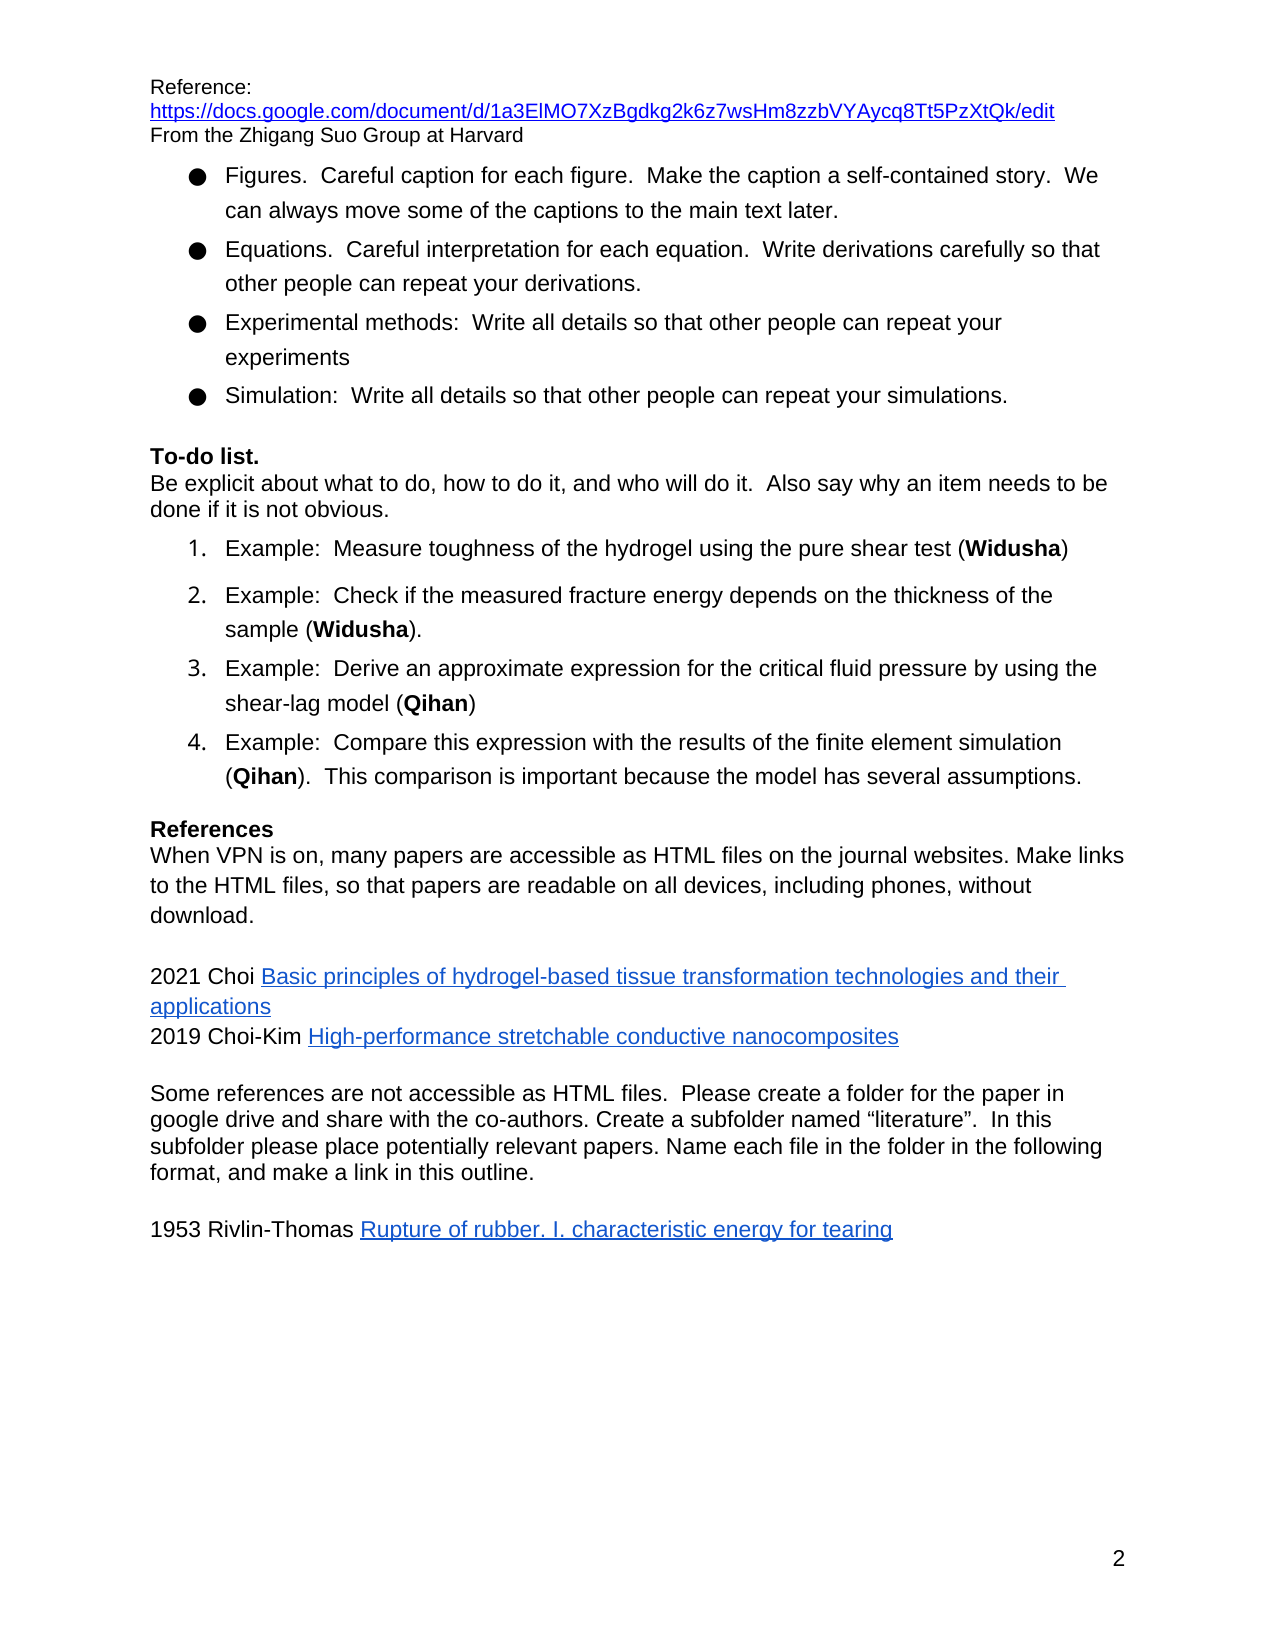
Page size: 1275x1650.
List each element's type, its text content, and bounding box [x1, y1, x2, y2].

list Example: Check if the measured fracture energy depends on the thickness of the sample (Widusha). [187, 569, 1125, 643]
text Be explicit about what to do, how to do it, and who will do it. Also say why an item needs to be done if it is not obvious. [150, 470, 1125, 522]
text 2019 Choi-Kim High-performance stretchable conductive nanocomposites [150, 1023, 1125, 1050]
list Example: Measure toughness of the hydrogel using the pure shear test (Widusha) [187, 522, 1125, 569]
list Example: Derive an approximate expression for the critical fluid pressure by using the shear-lag model (Qihan) [187, 643, 1125, 716]
list Example: Compare this expression with the results of the finite element simulation (Qihan). This comparison is important because the model has several assumptions. [187, 716, 1125, 789]
list Equations. Careful interpretation for each equation. Write derivations carefully so that other people can repeat your derivations. [187, 223, 1125, 297]
text Some references are not accessible as HTML files. Please create a folder for the paper in google drive and share with the co-authors. Create a subfolder named “literature”. In this subfolder please place potentially relevant papers. Name each file in the folder in the following format, and make a link in this outline. [150, 1080, 1125, 1185]
list Simulation: Write all details so that other people can repeat your simulations. [187, 370, 1125, 417]
text 2021 Choi Basic principles of hydrogel-based tissue transformation technologies and their applications [150, 963, 1125, 1019]
list Experimental methods: Write all details so that other people can repeat your experiments [187, 297, 1125, 370]
text 1953 Rivlin-Thomas Rupture of rubber. I. characteristic energy for tearing [150, 1216, 1125, 1242]
text To-do list. [150, 443, 1125, 470]
list Figures. Careful caption for each figure. Make the caption a self-contained story. We can always move some of the captions to the main text later. [187, 150, 1125, 223]
text When VPN is on, many papers are accessible as HTML files on the journal websites. Make links to the HTML files, so that papers are readable on all devices, including phones, without download. [150, 842, 1125, 929]
text References [150, 816, 1125, 842]
